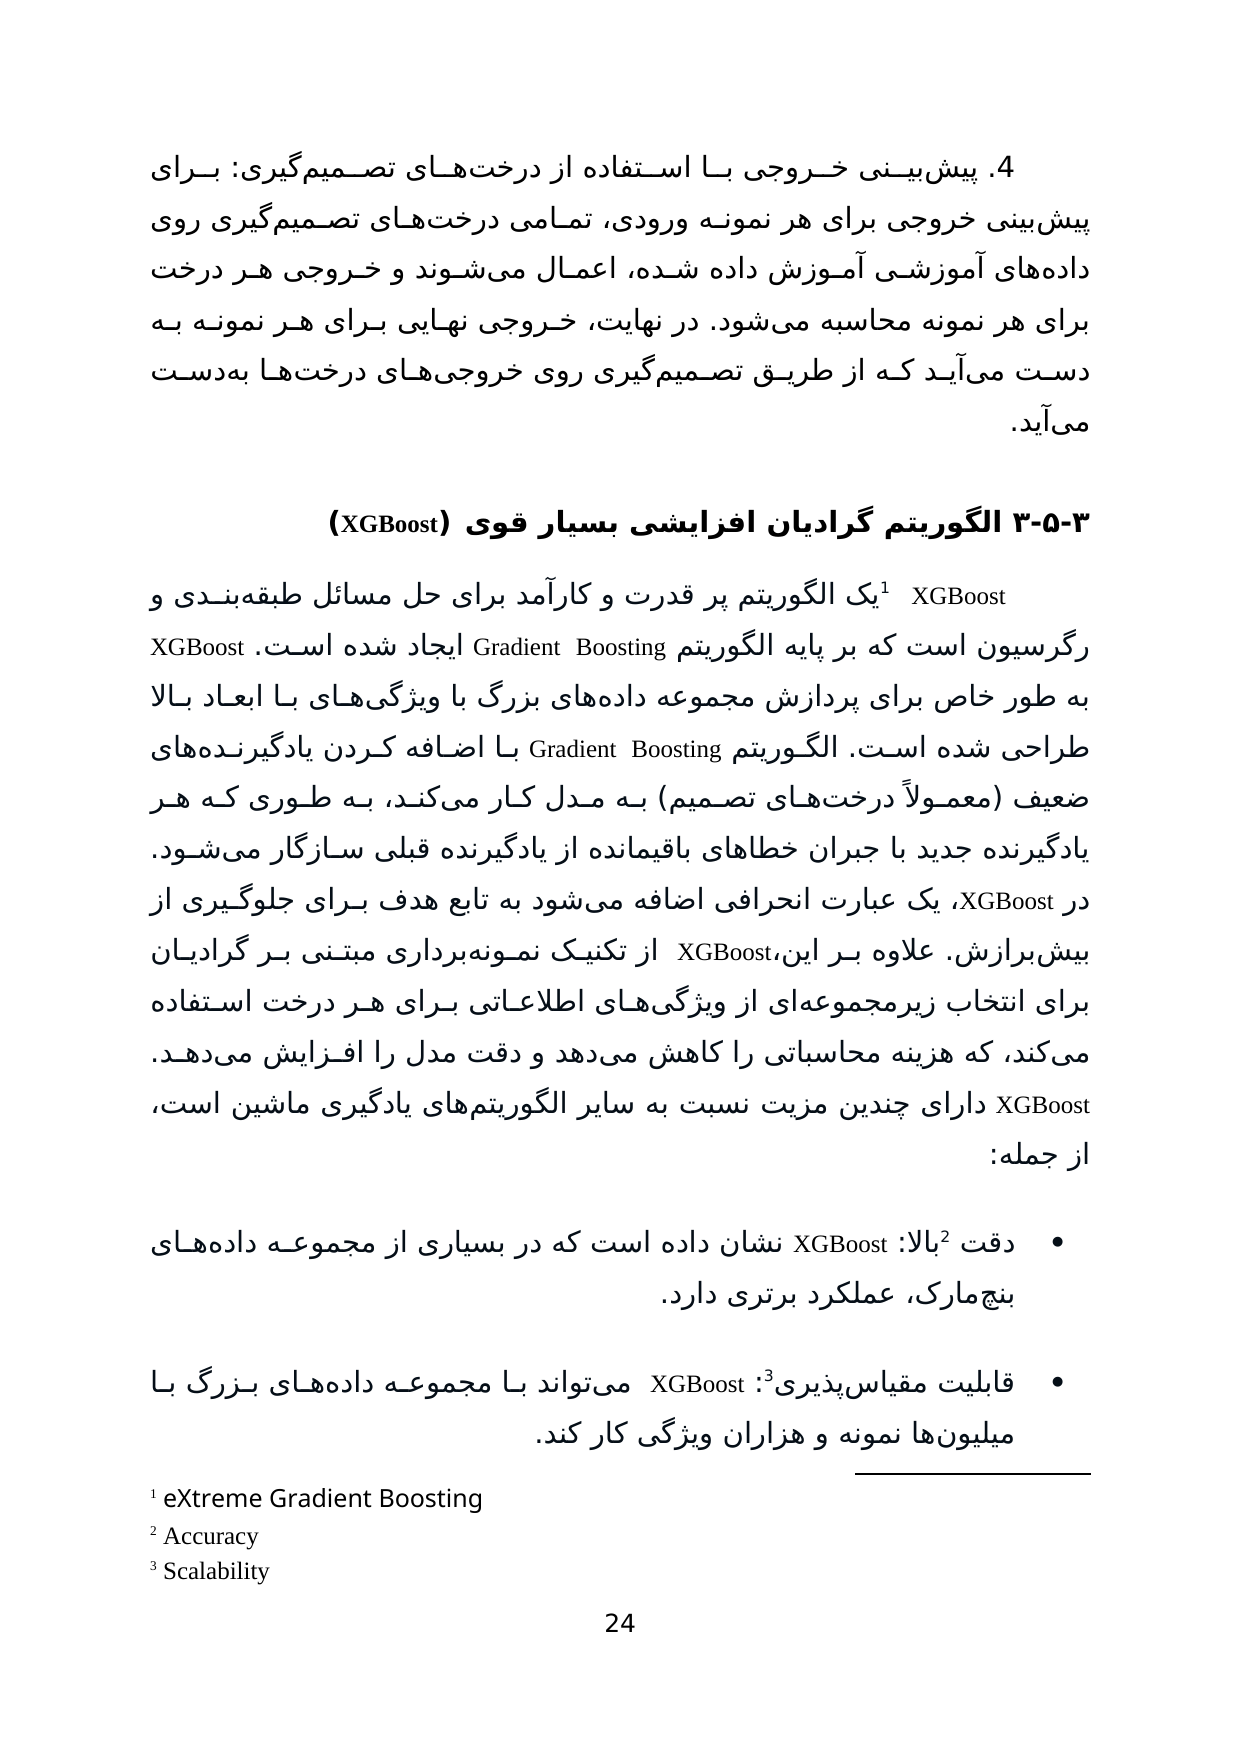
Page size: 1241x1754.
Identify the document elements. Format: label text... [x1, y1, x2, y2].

text 4. پیش‌بینی خروجی با استفاده از درخت‌های تصمیم‌گیری: برای پیش‌بینی خروجی برای هر نمونه ورودی، تمامی درخت‌های تصمیم‌گیری روی داده‌های آموزشی آموزش داده شده، اعمال می‌شوند و خروجی هر درخت برای هر نمونه محاسبه می‌شود. در نهایت، خروجی نهایی برای هر نمونه به دست می‌آید که از طریق تصمیم‌گیری روی خروجی‌های درخت‌ها به‌دست می‌آید. [150, 150, 1090, 439]
subtitle ۳-۵-۳ الگوریتم گرادیان افزایشی بسیار قوی (XGBoost) [150, 506, 1090, 539]
list قابلیت مقیاس‌پذیری: XGBoost می‌تواند با مجموعه داده‌های بزرگ با میلیون‌ها نمونه و هزاران ویژگی کار کند. [150, 1365, 1053, 1450]
text XGBoost یک الگوریتم پر قدرت و کارآمد برای حل مسائل طبقه‌بندی و رگرسیون است که بر پایه الگوریتم Gradient Boosting ایجاد شده است. XGBoost به طور خاص برای پردازش مجموعه داده‌های بزرگ با ویژگی‌های با ابعاد بالا طراحی شده است. الگوریتم Gradient Boosting با اضافه کردن یادگیرنده‌های ضعیف (معمولاً درخت‌های تصمیم) به مدل کار می‌کند، به طوری که هر یادگیرنده جدید با جبران خطاهای باقیمانده از یادگیرنده قبلی سازگار می‌شود. در XGBoost، یک عبارت انحرافی اضافه می‌شود به تابع هدف برای جلوگیری از بیش‌برازش. علاوه بر این،XGBoost از تکنیک نمونه‌برداری مبتنی بر گرادیان برای انتخاب زیرمجموعه‌ای از ویژگی‌های اطلاعاتی برای هر درخت استفاده می‌کند، که هزینه محاسباتی را کاهش می‌دهد و دقت مدل را افزایش می‌دهد. XGBoost دارای چندین مزیت نسبت به سایر الگوریتم‌های یادگیری ماشین است، از جمله: [150, 577, 1090, 1171]
list دقت بالا: XGBoost نشان داده است که در بسیاری از مجموعه داده‌های بنچ‌مارک، عملکرد برتری دارد. [150, 1226, 1053, 1311]
